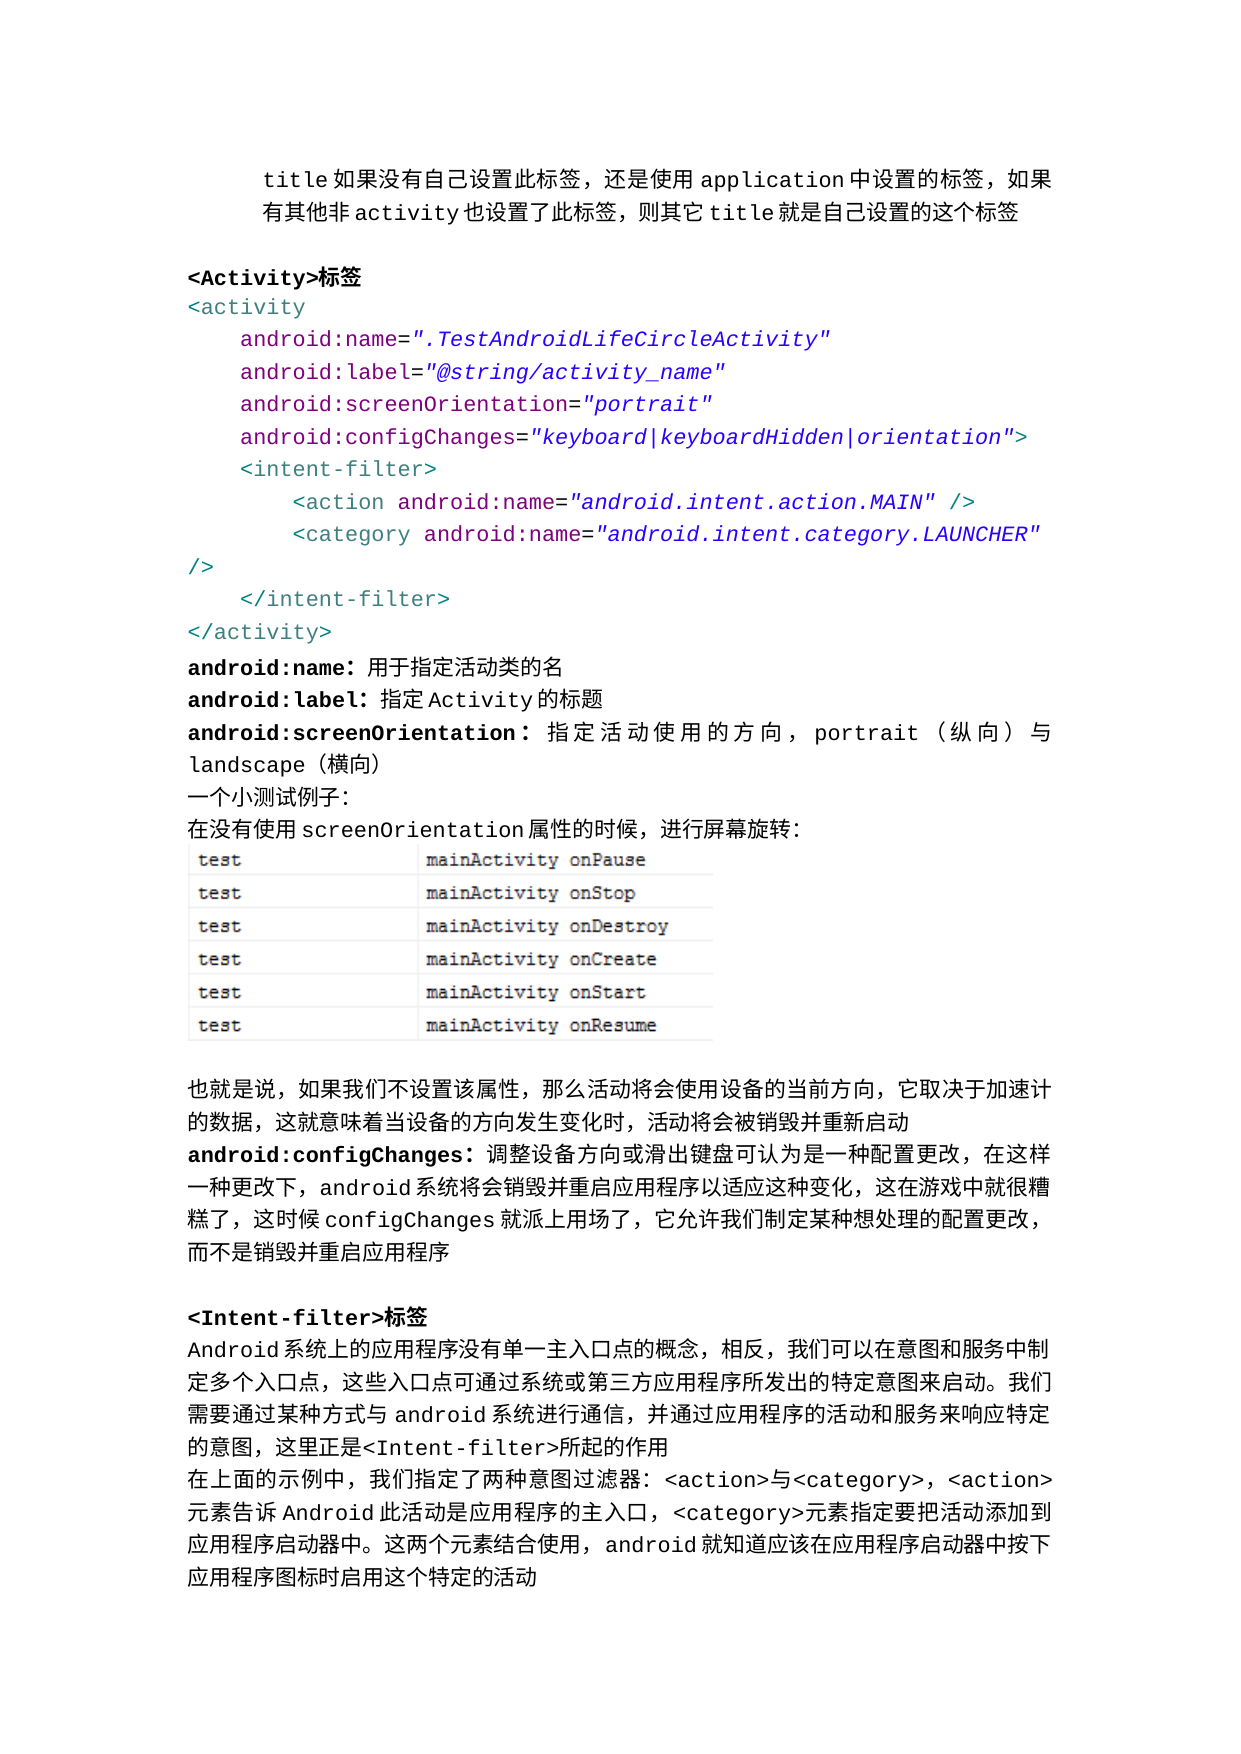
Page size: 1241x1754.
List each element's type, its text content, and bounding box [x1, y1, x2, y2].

text <action android:name="android.intent.action.MAIN" /> [187, 487, 1053, 519]
text <intent-filter> [187, 454, 1053, 487]
text <activity [187, 292, 1053, 324]
text android:label：指定Activity的标题 [187, 682, 1053, 714]
text android:screenOrientation：指定活动使用的方向，portrait（纵向）与landscape（横向） [187, 714, 1053, 779]
text <category android:name="android.intent.category.LAUNCHER" /> [187, 519, 1053, 584]
text android:configChanges：调整设备方向或滑出键盘可认为是一种配置更改，在这样一种更改下，android系统将会销毁并重启应用程序以适应这种变化，这在游戏中就很糟糕了，这时候configChanges就派上用场了，它允许我们制定某种想处理的配置更改，而不是销毁并重启应用程序 [187, 1137, 1053, 1267]
text android:name：用于指定活动类的名 [187, 649, 1053, 682]
text <Intent-filter>标签 [187, 1299, 1053, 1332]
text android:screenOrientation="portrait" [187, 389, 1053, 422]
text 一个小测试例子： [187, 779, 1053, 812]
text 在没有使用screenOrientation属性的时候，进行屏幕旋转： [187, 812, 1053, 844]
text 也就是说，如果我们不设置该属性，那么活动将会使用设备的当前方向，它取决于加速计的数据，这就意味着当设备的方向发生变化时，活动将会被销毁并重新启动 [187, 1072, 1053, 1137]
text android:configChanges="keyboard|keyboardHidden|orientation"> [187, 422, 1053, 454]
text 在上面的示例中，我们指定了两种意图过滤器：<action>与<category>，<action>元素告诉Android此活动是应用程序的主入口，<category>元素指定要把活动添加到应用程序启动器中。这两个元素结合使用，android就知道应该在应用程序启动器中按下应用程序图标时启用这个特定的活动 [187, 1462, 1053, 1592]
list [187, 162, 1053, 227]
picture [187, 844, 714, 1041]
text android:name=".TestAndroidLifeCircleActivity" [187, 324, 1053, 357]
text </intent-filter> [187, 584, 1053, 617]
text android:label="@string/activity_name" [187, 357, 1053, 389]
text <Activity>标签 [187, 259, 1053, 292]
text Android系统上的应用程序没有单一主入口点的概念，相反，我们可以在意图和服务中制定多个入口点，这些入口点可通过系统或第三方应用程序所发出的特定意图来启动。我们需要通过某种方式与android系统进行通信，并通过应用程序的活动和服务来响应特定的意图，这里正是<Intent-filter>所起的作用 [187, 1332, 1053, 1462]
text </activity> [187, 617, 1053, 649]
